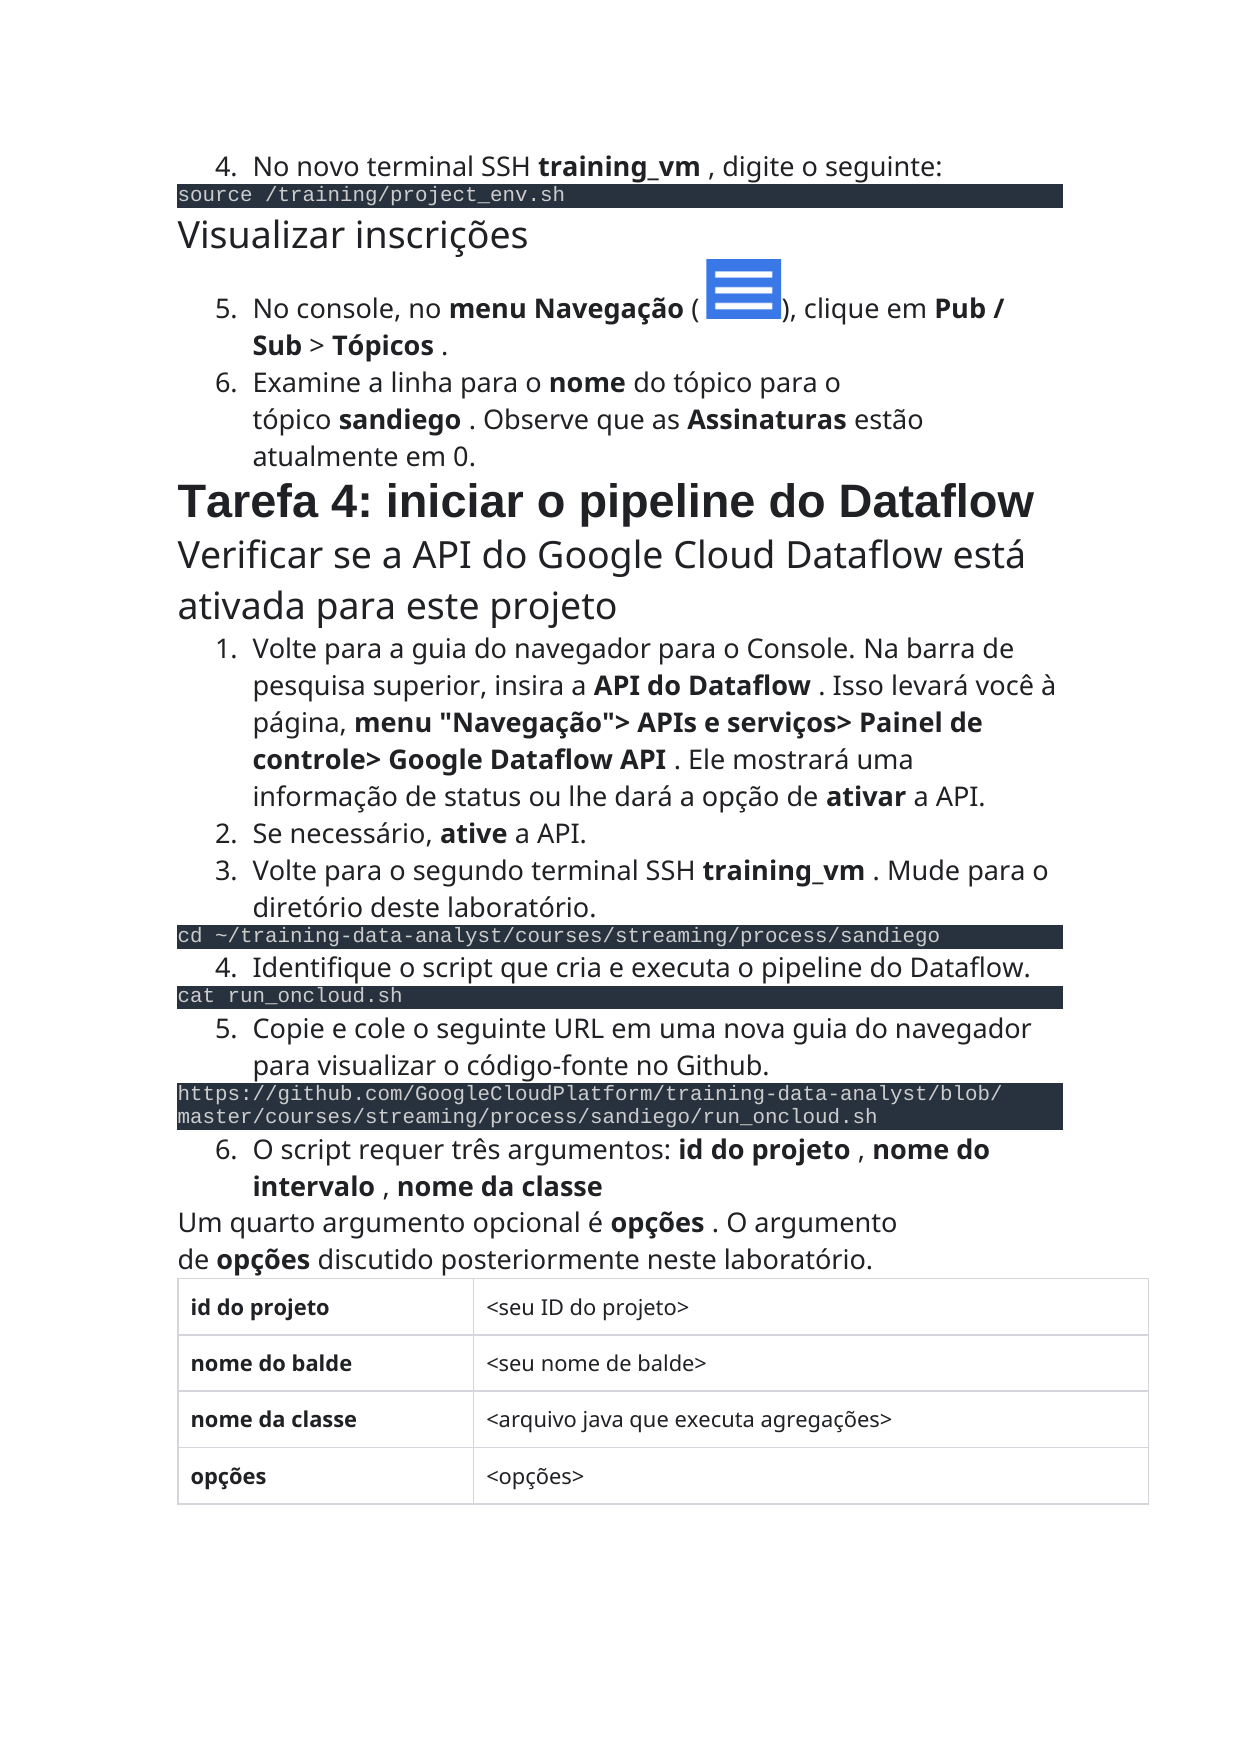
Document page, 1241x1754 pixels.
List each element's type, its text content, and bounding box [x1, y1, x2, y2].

text Um quarto argumento opcional é opções . O argumento de opções discutido posteriormente neste laboratório. [177, 1204, 1063, 1278]
list Volte para o segundo terminal SSH training_vm . Mude para o diretório deste laboratório. [215, 851, 1063, 925]
list No console, no menu Navegação ( ), clique em Pub / Sub > Tópicos . [215, 259, 1063, 363]
text Visualizar inscrições [177, 208, 1063, 259]
table_cell opções [179, 1448, 473, 1503]
text https://github.com/GoogleCloudPlatform/training-data-analyst/blob/master/courses/streaming/process/sandiego/run_oncloud.sh [177, 1083, 1063, 1130]
picture [706, 259, 782, 319]
list Identifique o script que cria e executa o pipeline do Dataflow. [215, 949, 1063, 986]
list Volte para a guia do navegador para o Console. Na barra de pesquisa superior, insira a API do Dataflow . Isso levará você à página, menu "Navegação"> APIs e serviços> Painel de controle> Google Dataflow API . Ele mostrará uma informação de status ou lhe dará a opção de ativar a API. [215, 630, 1063, 814]
table_cell nome da classe [179, 1392, 473, 1447]
table_cell <opções> [474, 1448, 1148, 1503]
text Tarefa 4: iniciar o pipeline do Dataflow [177, 474, 1063, 528]
table_cell <seu nome de balde> [474, 1336, 1148, 1390]
list Examine a linha para o nome do tópico para o tópico sandiego . Observe que as Assinaturas estão atualmente em 0. [215, 363, 1063, 474]
list Copie e cole o seguinte URL em uma nova guia do navegador para visualizar o código-fonte no Github. [215, 1009, 1063, 1083]
list Se necessário, ative a API. [215, 814, 1063, 851]
text source /training/project_env.sh [177, 184, 1063, 208]
table_header <seu ID do projeto> [474, 1279, 1148, 1334]
table_cell nome do balde [179, 1336, 473, 1390]
text cd ~/training-data-analyst/courses/streaming/process/sandiego [177, 925, 1063, 949]
list No novo terminal SSH training_vm , digite o seguinte: [215, 148, 1063, 184]
text cat run_oncloud.sh [177, 986, 1063, 1009]
list O script requer três argumentos: id do projeto , nome do intervalo , nome da classe [215, 1130, 1063, 1204]
table_cell <arquivo java que executa agregações> [474, 1392, 1148, 1447]
table_header id do projeto [179, 1279, 473, 1334]
text Verificar se a API do Google Cloud Dataflow está ativada para este projeto [177, 528, 1063, 630]
